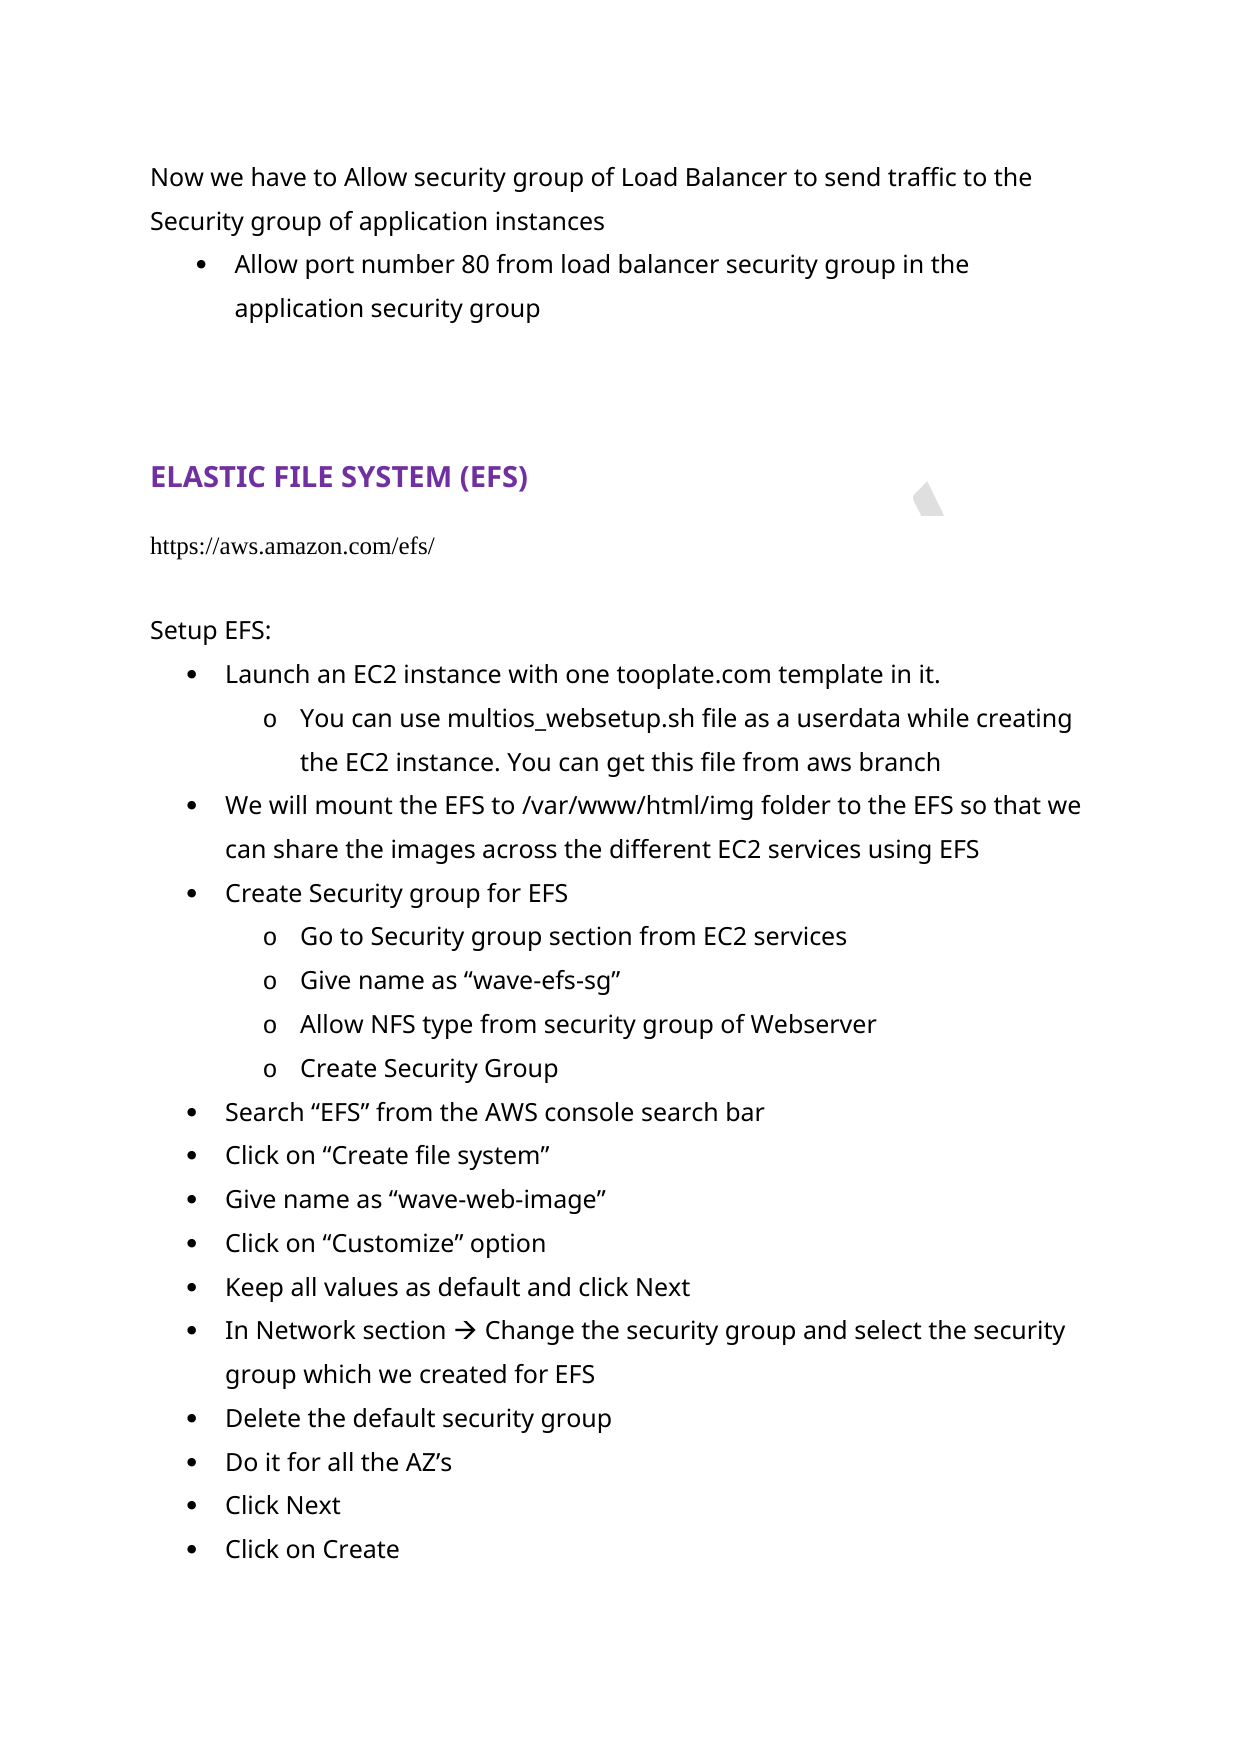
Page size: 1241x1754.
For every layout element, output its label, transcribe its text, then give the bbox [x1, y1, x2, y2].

list Give name as “wave-efs-sg” [262, 953, 1090, 997]
list Click on Create [187, 1522, 1090, 1566]
list Click on “Create file system” [187, 1128, 1090, 1172]
list Search “EFS” from the AWS console search bar [187, 1084, 1090, 1128]
list Create Security Group [262, 1041, 1090, 1084]
list Click on “Customize” option [187, 1216, 1090, 1259]
list We will mount the EFS to /var/www/html/img folder to the EFS so that we can share the images across the different EC2 services using EFS [187, 778, 1090, 866]
text Now we have to Allow security group of Load Balancer to send traffic to the Security group of application instances [150, 150, 1090, 237]
list You can use multios_websetup.sh file as a userdata while creating the EC2 instance. You can get this file from aws branch [262, 691, 1090, 778]
list Click Next [187, 1478, 1090, 1522]
list Allow port number 80 from load balancer security group in the application security group [197, 237, 1090, 325]
list Delete the default security group [187, 1391, 1090, 1434]
text ELASTIC FILE SYSTEM (EFS) [150, 456, 1090, 496]
list In Network section Change the security group and select the security group which we created for EFS [187, 1303, 1090, 1391]
text Setup EFS: [150, 603, 1090, 647]
list Create Security group for EFS [187, 866, 1090, 909]
list Allow NFS type from security group of Webserver [262, 997, 1090, 1041]
list Launch an EC2 instance with one tooplate.com template in it. [187, 647, 1090, 691]
text https://aws.amazon.com/efs/ [150, 516, 1090, 559]
list Keep all values as default and click Next [187, 1259, 1090, 1303]
list Do it for all the AZ’s [187, 1434, 1090, 1478]
list Give name as “wave-web-image” [187, 1172, 1090, 1216]
list Go to Security group section from EC2 services [262, 909, 1090, 953]
